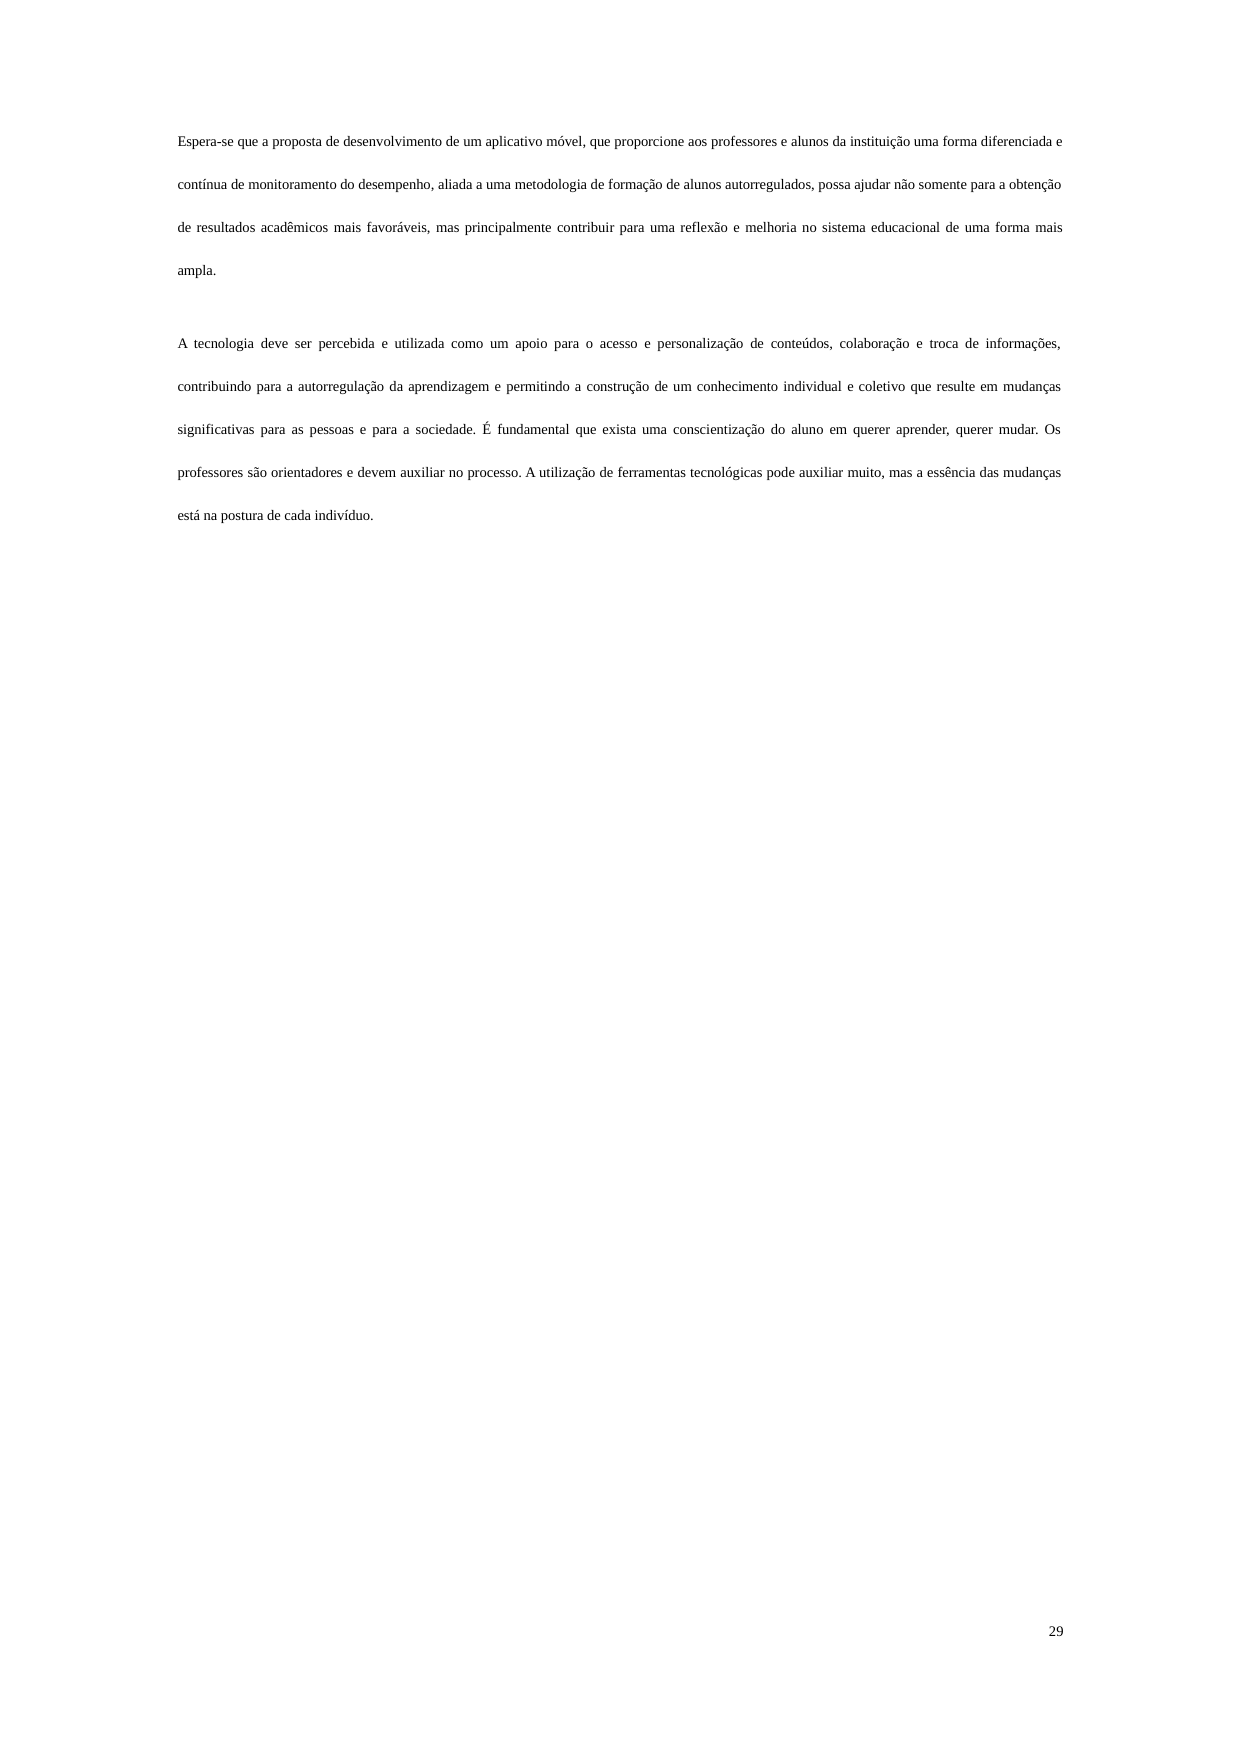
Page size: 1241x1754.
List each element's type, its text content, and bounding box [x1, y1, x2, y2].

text Espera-se que a proposta de desenvolvimento de um aplicativo móvel, que proporcione aos professores e alunos da instituição uma forma diferenciada e contínua de monitoramento do desempenho, aliada a uma metodologia de formação de alunos autorregulados, possa ajudar não somente para a obtenção de resultados acadêmicos mais favoráveis, mas principalmente contribuir para uma reflexão e melhoria no sistema educacional de uma forma mais ampla. [177, 133, 1063, 291]
text A tecnologia deve ser percebida e utilizada como um apoio para o acesso e personalização de conteúdos, colaboração e troca de informações, contribuindo para a autorregulação da aprendizagem e permitindo a construção de um conhecimento individual e coletivo que resulte em mudanças significativas para as pessoas e para a sociedade. É fundamental que exista uma conscientização do aluno em querer aprender, querer mudar. Os professores são orientadores e devem auxiliar no processo. A utilização de ferramentas tecnológicas pode auxiliar muito, mas a essência das mudanças está na postura de cada indivíduo. [177, 334, 1063, 536]
